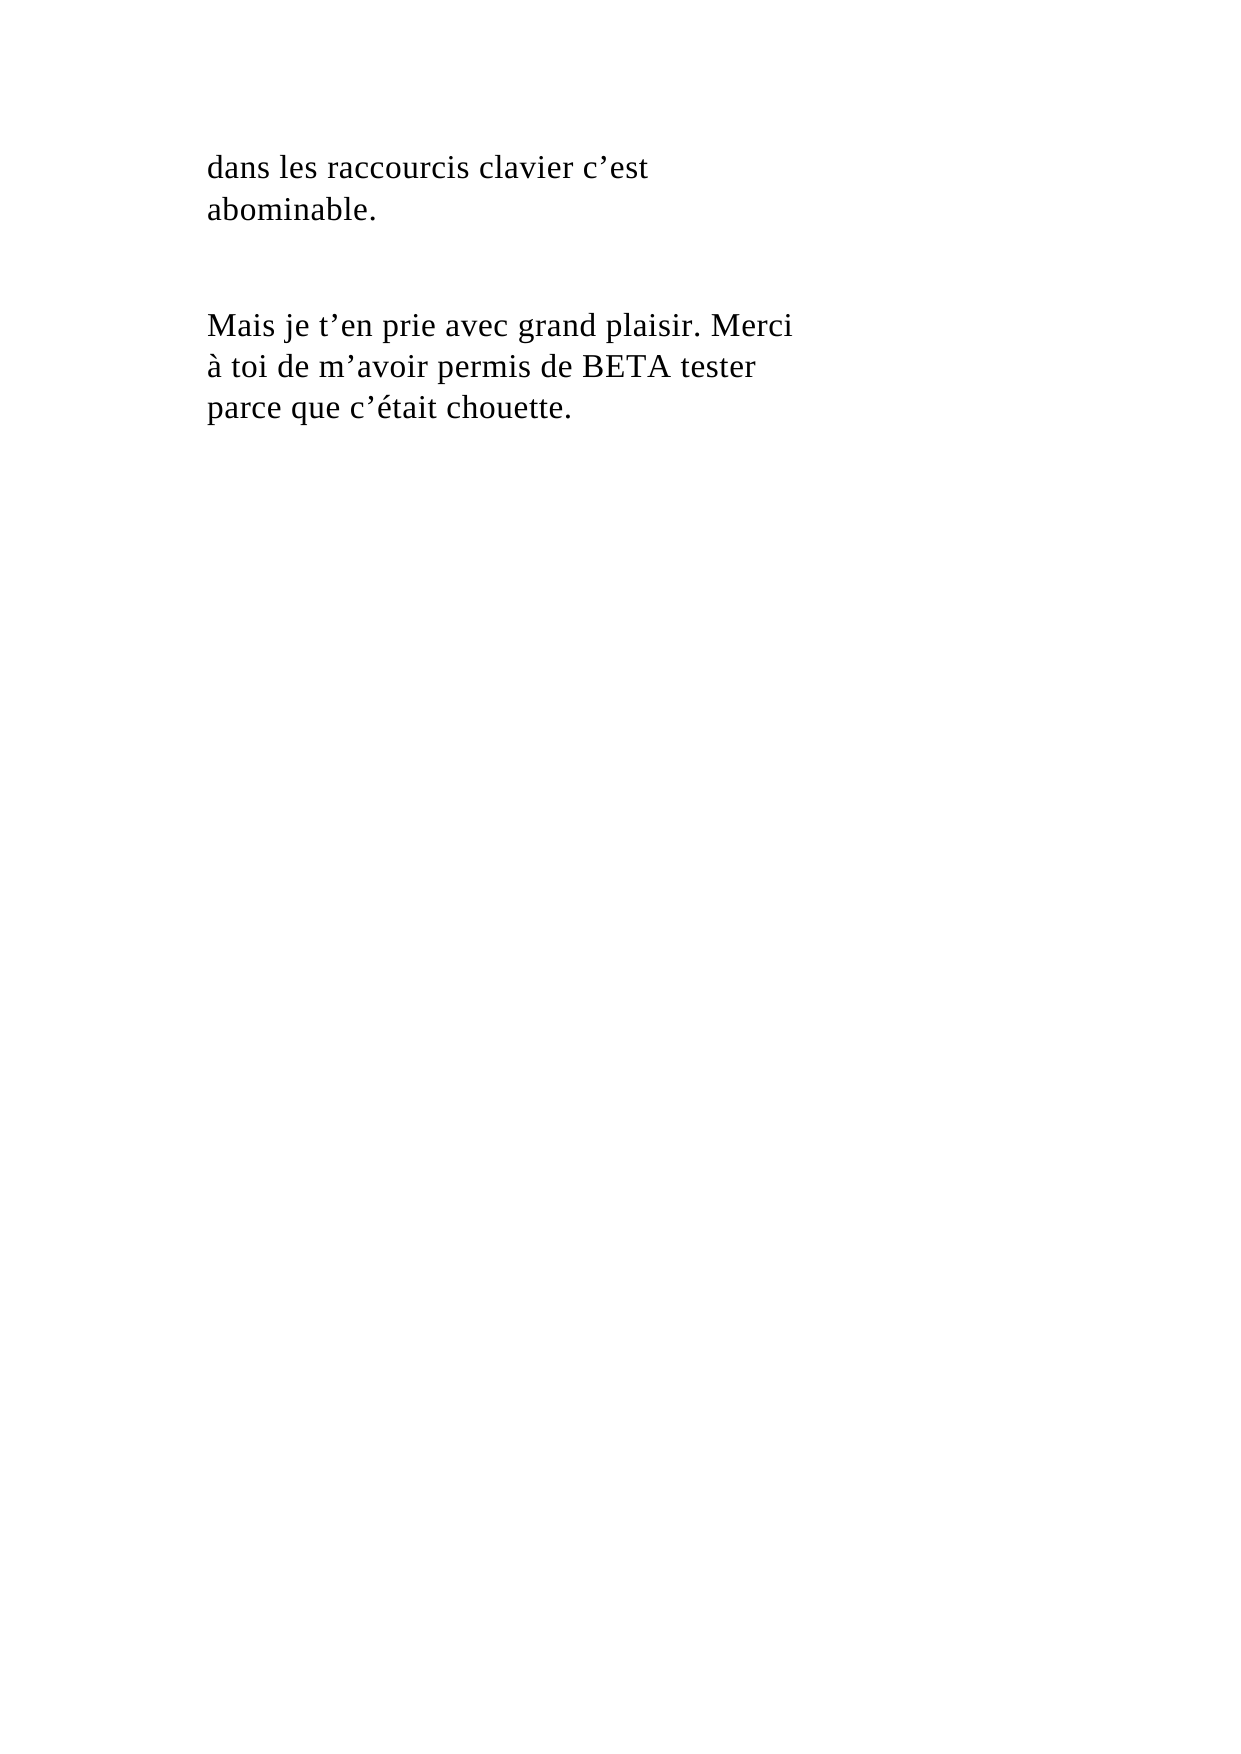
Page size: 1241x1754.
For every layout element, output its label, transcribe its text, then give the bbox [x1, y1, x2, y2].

text Mais je t’en prie avec grand plaisir. Merci à toi de m’avoir permis de BETA tester parce que c’était chouette. [207, 305, 797, 426]
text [207, 148, 797, 227]
